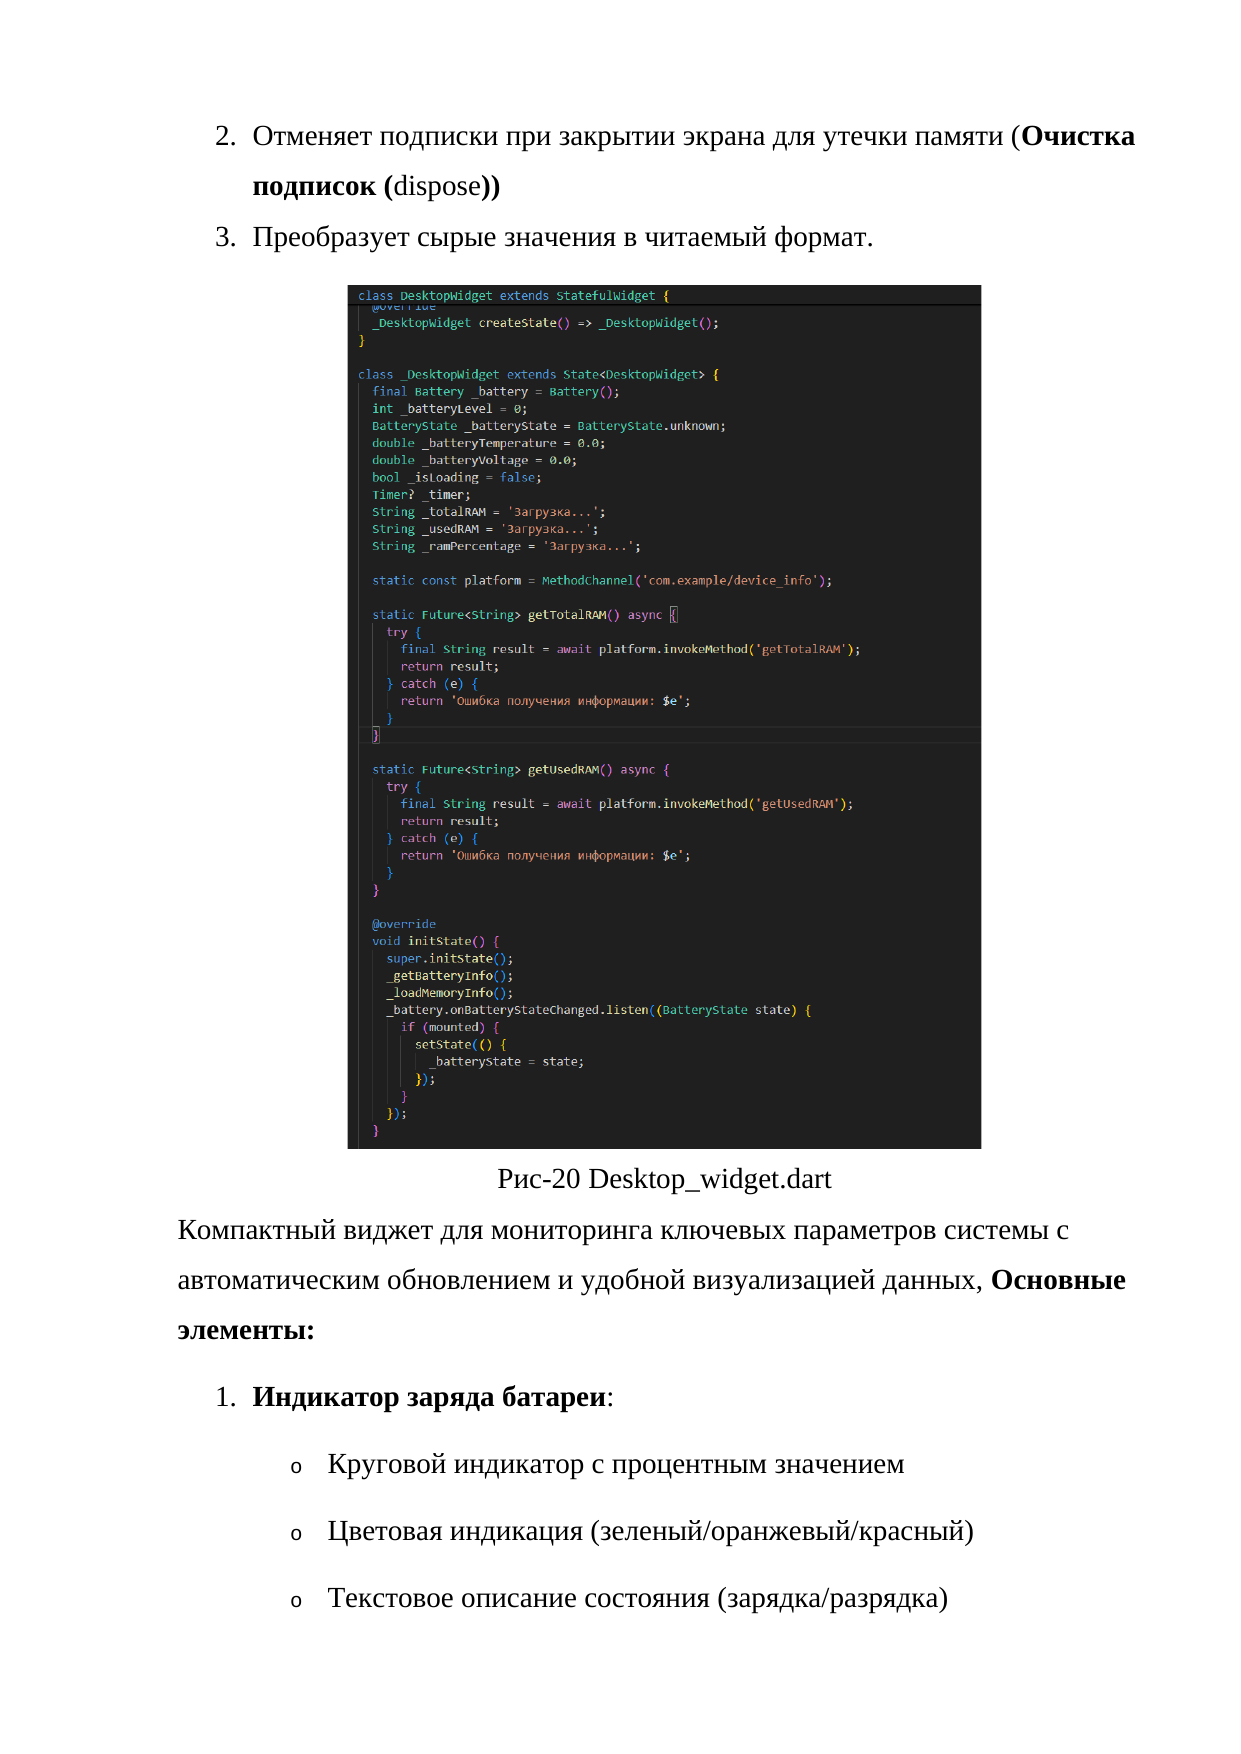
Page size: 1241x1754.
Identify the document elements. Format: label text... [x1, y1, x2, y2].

list Преобразует сырые значения в читаемый формат. [215, 219, 1152, 252]
text Рис-20 Desktop_widget.dart [177, 1162, 1152, 1195]
list Круговой индикатор с процентным значением [290, 1446, 1152, 1480]
picture [347, 285, 982, 1149]
list Индикатор заряда батареи: [215, 1379, 1152, 1413]
text Компактный виджет для мониторинга ключевых параметров системы с автоматическим обновлением и удобной визуализацией данных, Основные элементы: [177, 1212, 1152, 1346]
list Цветовая индикация (зеленый/оранжевый/красный) [290, 1513, 1152, 1547]
list Отменяет подписки при закрытии экрана для утечки памяти (Очистка подписок (dispose)) [215, 118, 1152, 202]
list Текстовое описание состояния (зарядка/разрядка) [290, 1580, 1152, 1614]
